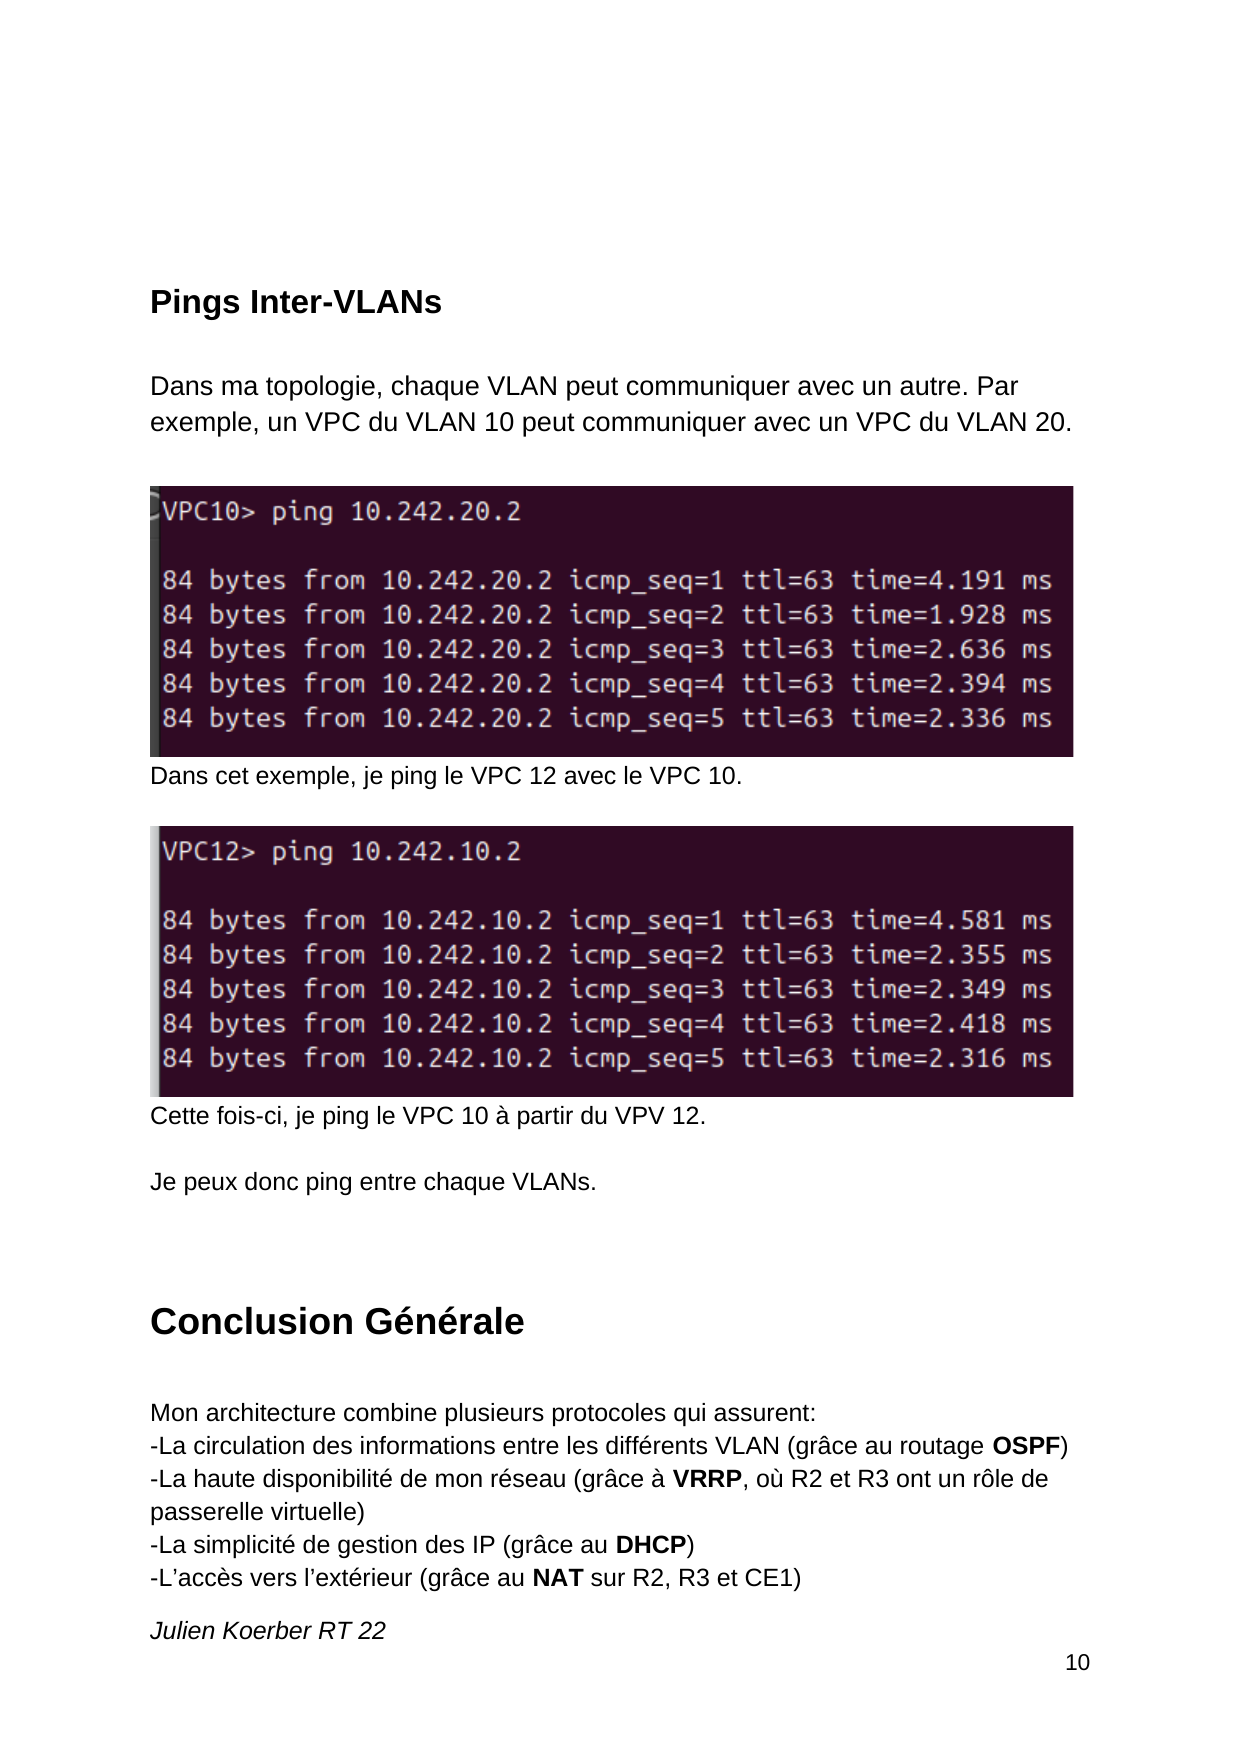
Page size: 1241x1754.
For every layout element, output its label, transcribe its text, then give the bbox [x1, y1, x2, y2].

text Mon architecture combine plusieurs protocoles qui assurent: [150, 1398, 1090, 1427]
picture [150, 486, 1074, 757]
text Conclusion Générale [150, 1299, 1090, 1342]
text Cette fois-ci, je ping le VPC 10 à partir du VPV 12. [150, 1101, 1090, 1129]
text Dans cet exemple, je ping le VPC 12 avec le VPC 10. [150, 761, 1090, 789]
picture [150, 826, 1074, 1097]
text -La haute disponibilité de mon réseau (grâce à VRRP, où R2 et R3 ont un rôle de passerelle virtuelle) [150, 1464, 1090, 1526]
text Pings Inter-VLANs [150, 282, 1090, 321]
text -La simplicité de gestion des IP (grâce au DHCP) [150, 1530, 1090, 1559]
text Je peux donc ping entre chaque VLANs. [150, 1167, 1090, 1196]
text -La circulation des informations entre les différents VLAN (grâce au routage OSPF) [150, 1431, 1090, 1460]
text Dans ma topologie, chaque VLAN peut communiquer avec un autre. Par exemple, un VPC du VLAN 10 peut communiquer avec un VPC du VLAN 20. [150, 370, 1090, 438]
text -L’accès vers l’extérieur (grâce au NAT sur R2, R3 et CE1) [150, 1563, 1090, 1592]
